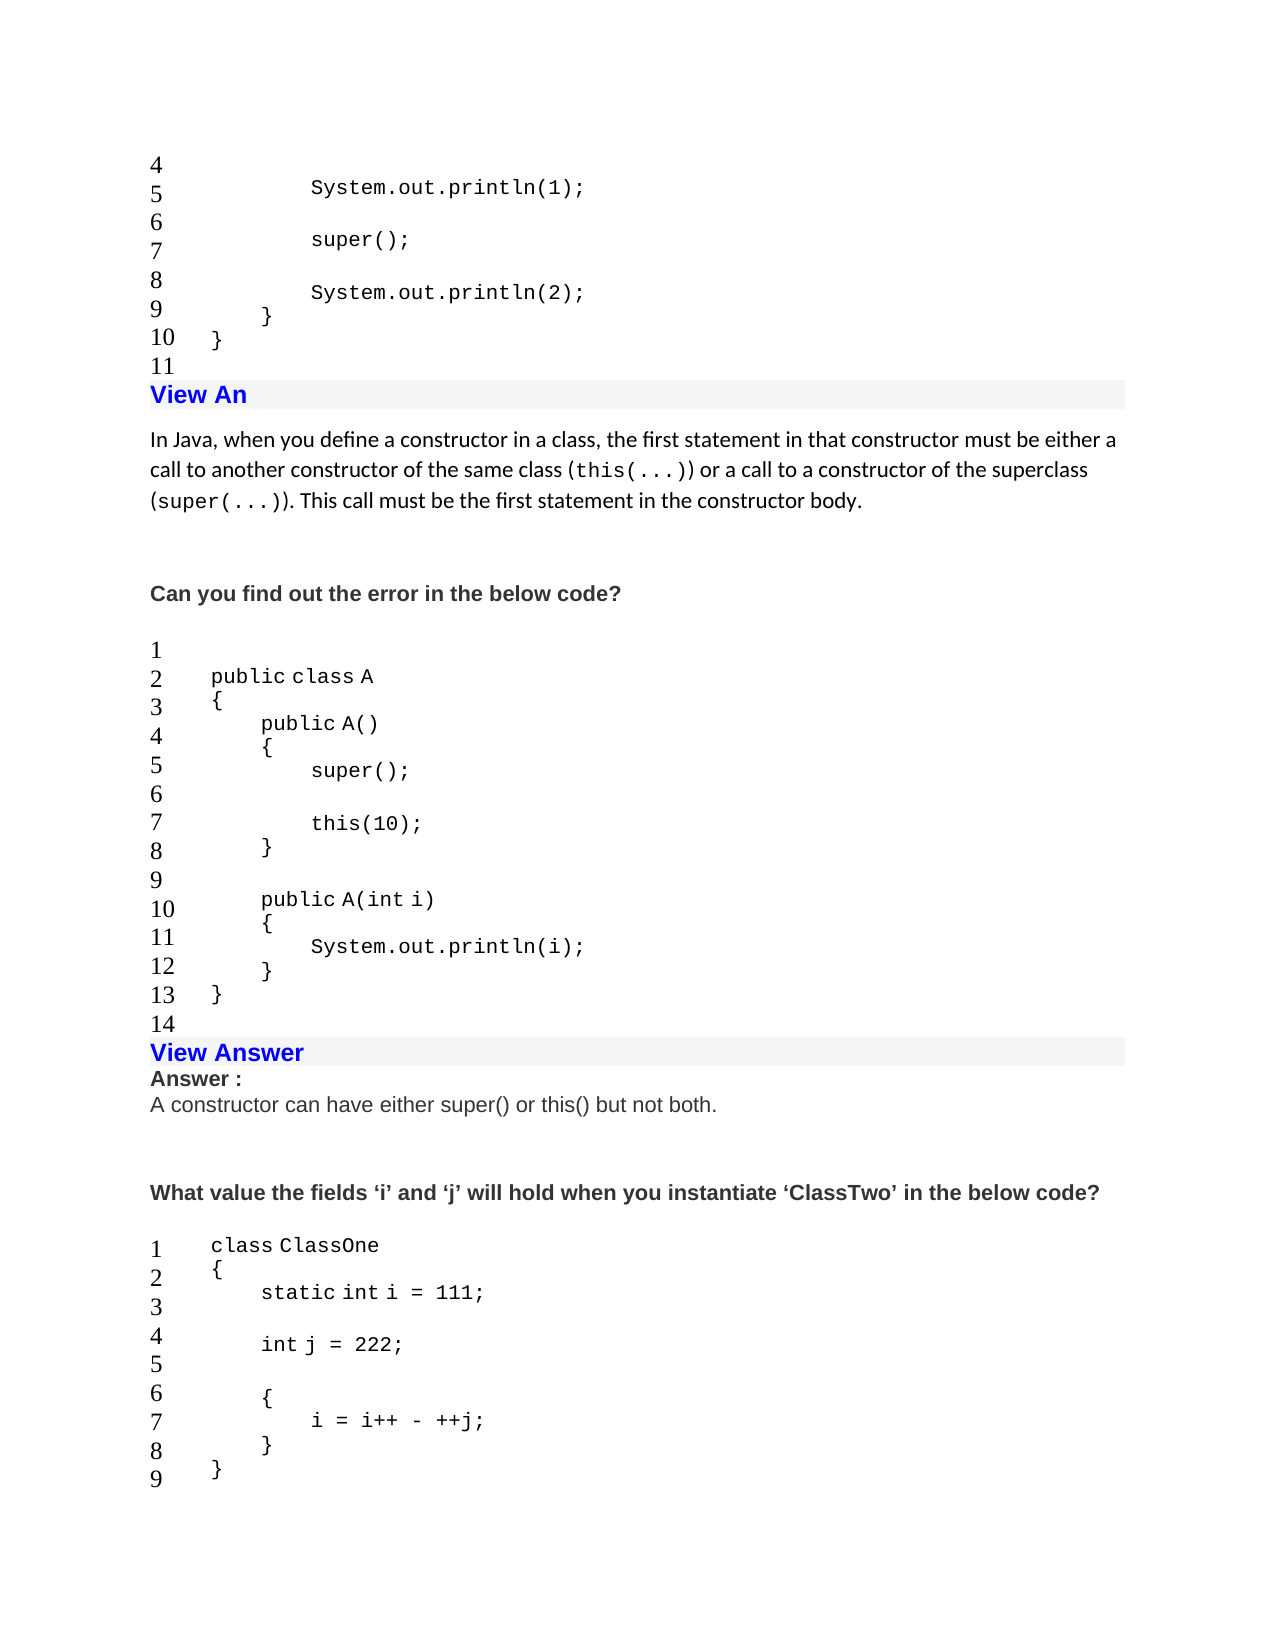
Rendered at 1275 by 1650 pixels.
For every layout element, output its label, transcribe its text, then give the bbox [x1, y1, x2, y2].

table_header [150, 1235, 211, 1493]
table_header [211, 1235, 1275, 1493]
text View Answer [150, 1037, 1125, 1066]
table_header 1 2 3 4 5 6 7 8 9 10 11 12 13 14 [150, 635, 211, 1037]
text Can you find out the error in the below code? [150, 581, 1125, 606]
table_header public class A { public A() { super(); this(10); } public A(int i) { System.out.println(i); } } [211, 635, 1275, 1037]
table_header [211, 150, 1275, 380]
text Answer : A constructor can have either super() or this() but not both. [150, 1066, 1125, 1117]
text What value the fields ‘i’ and ‘j’ will hold when you instantiate ‘ClassTwo’ in the below code? [150, 1180, 1125, 1205]
text In Java, when you define a constructor in a class, the first statement in that constructor must be either a call to another constructor of the same class (this(...)) or a call to a constructor of the superclass (super(...)). This call must be the first statement in the constructor body. [150, 425, 1125, 515]
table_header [150, 150, 211, 380]
text View An [150, 380, 1125, 409]
